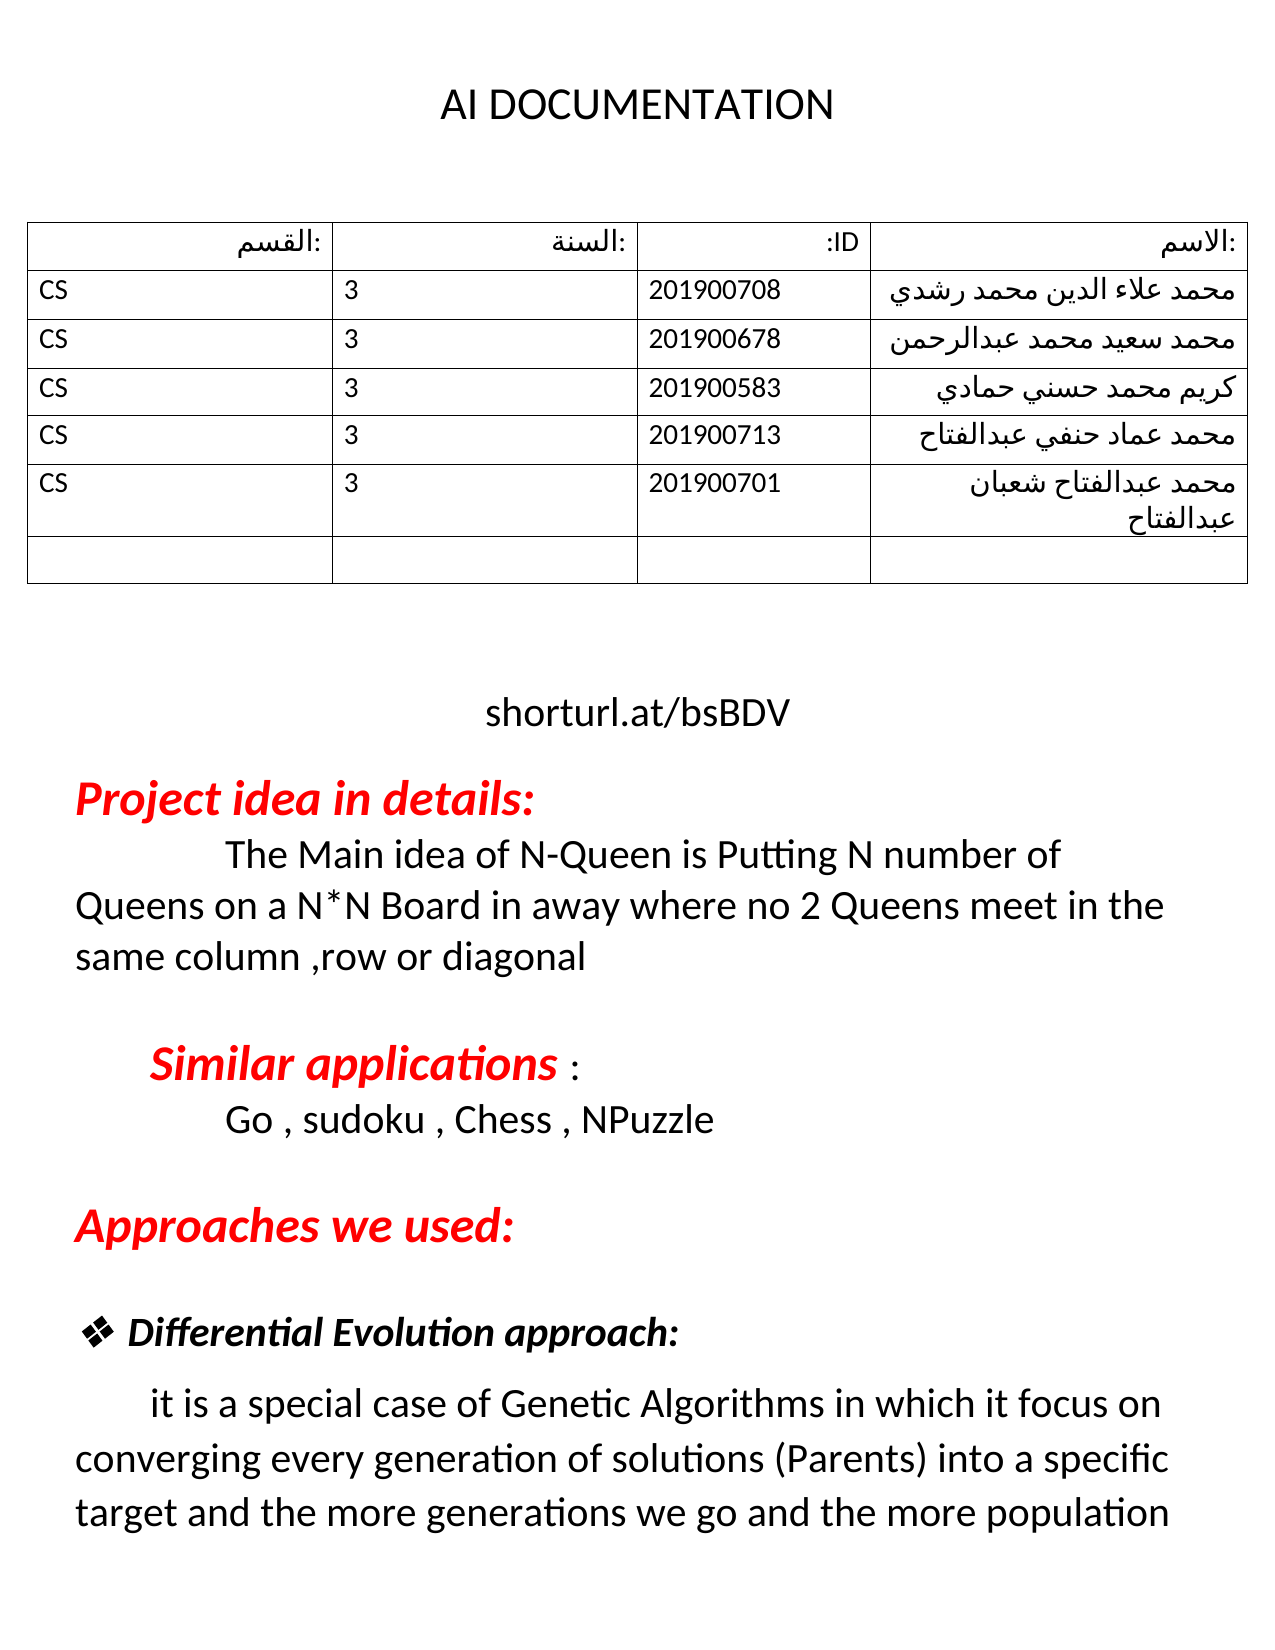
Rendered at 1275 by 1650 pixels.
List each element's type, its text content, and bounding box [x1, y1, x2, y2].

table_cell CS [28, 271, 332, 319]
table_cell [333, 537, 637, 583]
list Differential Evolution approach: [75, 1306, 1200, 1357]
table_cell 3 [333, 416, 637, 463]
table_cell 3 [333, 369, 637, 415]
table_cell CS [28, 320, 332, 368]
table_cell 3 [333, 465, 637, 536]
table_cell 201900701 [638, 465, 870, 536]
text AI DOCUMENTATION [75, 75, 1200, 131]
table_cell محمد عبدالفتاح شعبان عبدالفتاح [871, 465, 1247, 536]
table_cell 3 [333, 271, 637, 319]
table_cell 201900583 [638, 369, 870, 415]
text Approaches we used: [75, 1194, 1200, 1255]
table_cell محمد سعيد محمد عبدالرحمن [871, 320, 1247, 368]
table_header :ID [638, 223, 870, 270]
text shorturl.at/bsBDV [75, 686, 1200, 737]
table_header القسم: [28, 223, 332, 270]
table_cell [28, 537, 332, 583]
table_cell 201900678 [638, 320, 870, 368]
table_cell CS [28, 369, 332, 415]
list The Main idea of N-Queen is Putting N number of Queens on a N*N Board in away where no 2 Queens meet in the same column ,row or diagonal [75, 828, 1200, 981]
table_cell 201900713 [638, 416, 870, 463]
table_cell محمد علاء الدين محمد رشدي [871, 271, 1247, 319]
table_cell محمد عماد حنفي عبدالفتاح [871, 416, 1247, 463]
table_header الاسم: [871, 223, 1247, 270]
table_cell 201900708 [638, 271, 870, 319]
text Project idea in details: [75, 767, 1200, 828]
list Similar applications : [75, 1032, 1200, 1093]
table_cell 3 [333, 320, 637, 368]
table_cell [638, 537, 870, 583]
table_cell CS [28, 416, 332, 463]
list Go , sudoku , Chess , NPuzzle [75, 1093, 1200, 1143]
table_cell CS [28, 465, 332, 536]
table_cell كريم محمد حسني حمادي [871, 369, 1247, 415]
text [75, 1377, 1200, 1537]
table_header السنة: [333, 223, 637, 270]
table_cell [871, 537, 1247, 583]
